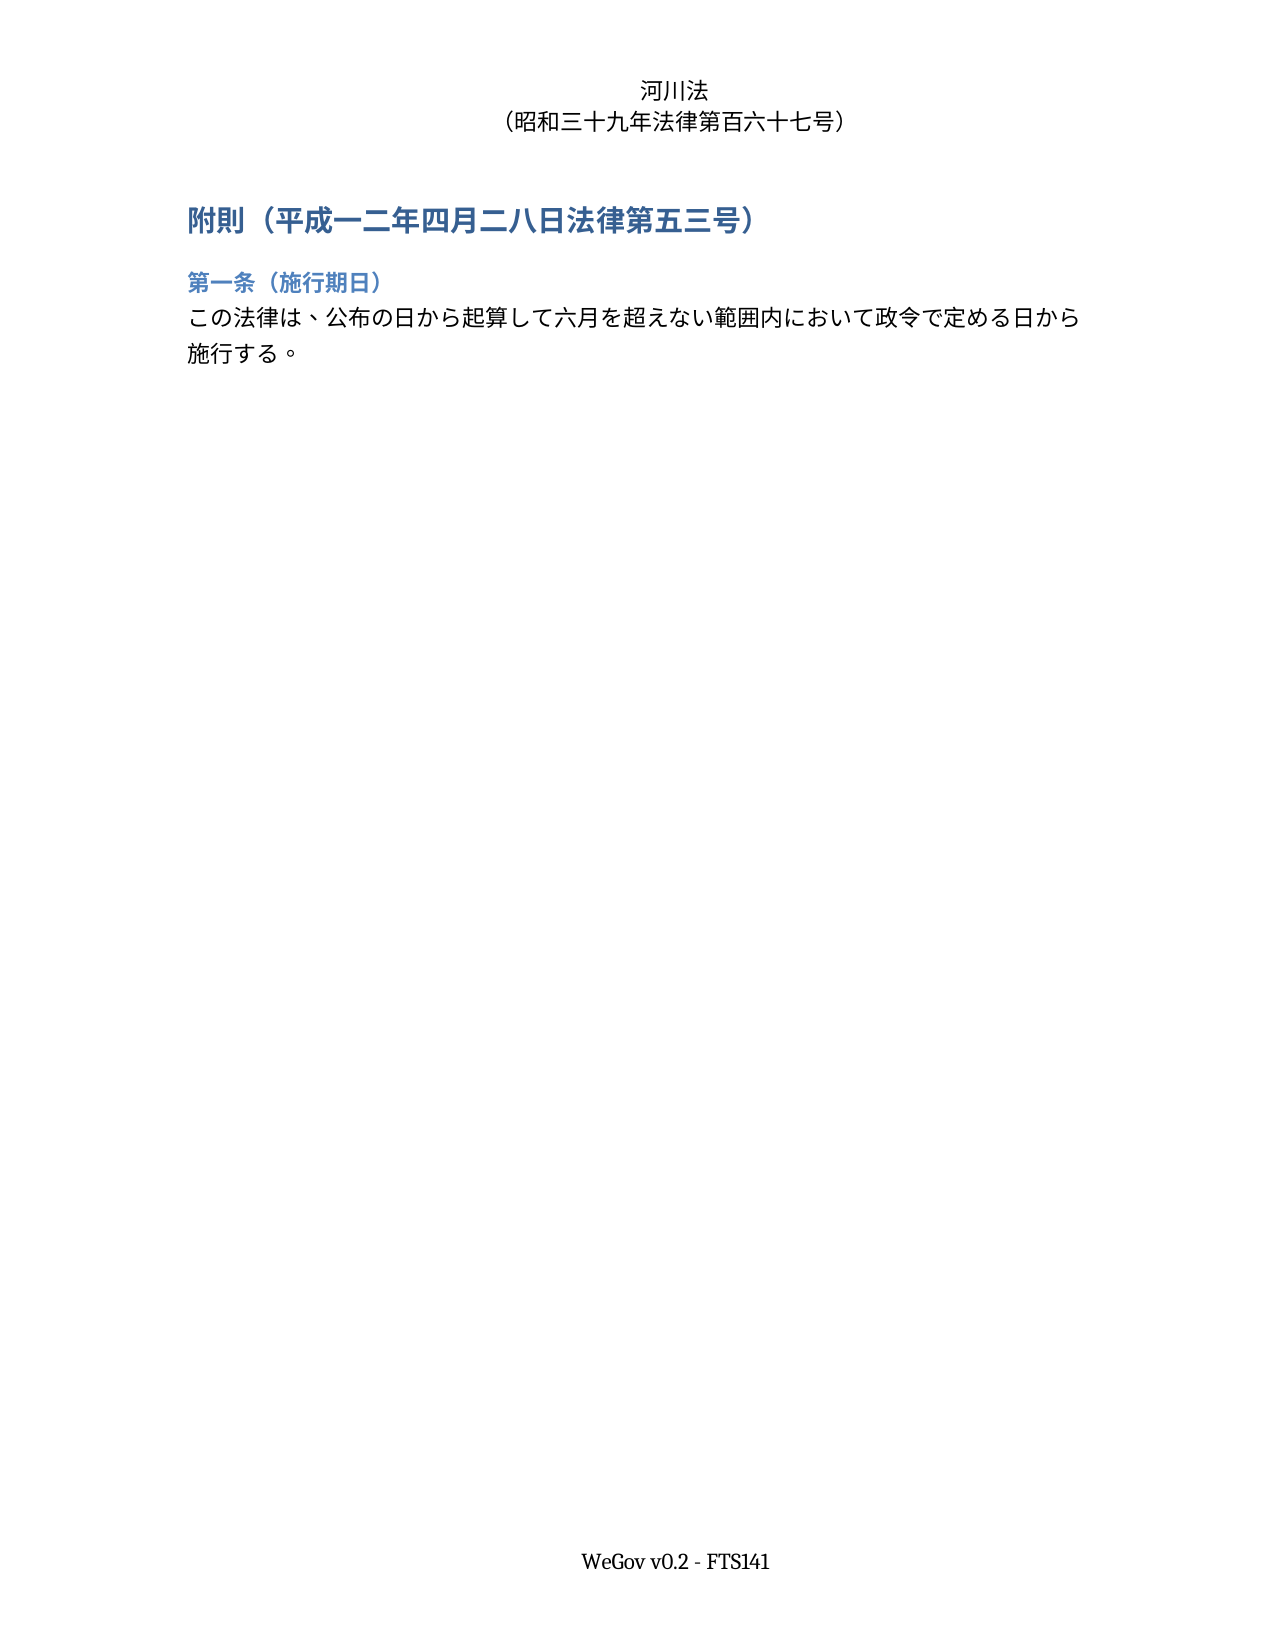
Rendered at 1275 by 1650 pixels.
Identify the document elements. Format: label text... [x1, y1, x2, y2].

subtitle 附則（平成一二年四月二八日法律第五三号） [187, 200, 1087, 240]
subtitle 第一条（施行期日） [187, 266, 1087, 298]
text この法律は、公布の日から起算して六月を超えない範囲内において政令で定める日から施行する。 [187, 302, 1087, 369]
